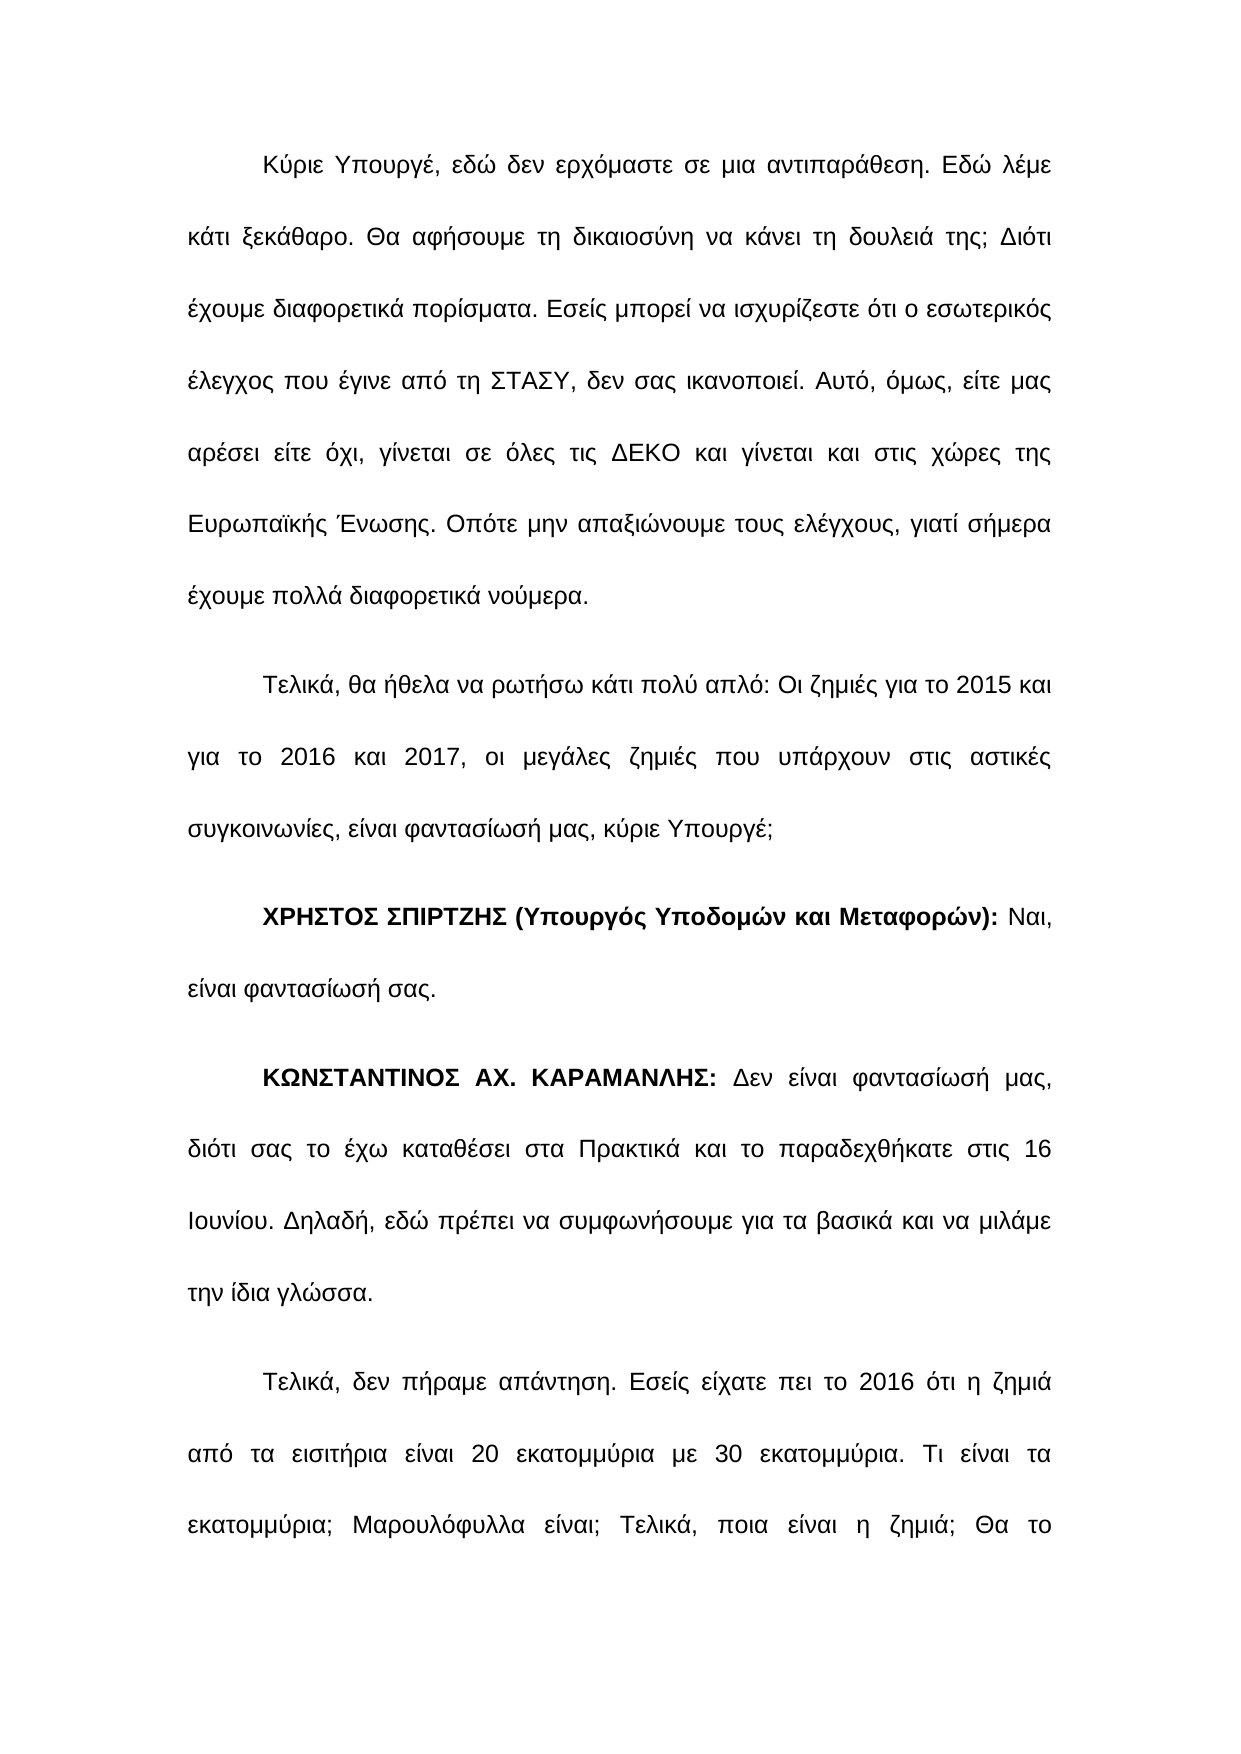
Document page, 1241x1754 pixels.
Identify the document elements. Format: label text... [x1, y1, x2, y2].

text Τελικά, θα ήθελα να ρωτήσω κάτι πολύ απλό: Οι ζημιές για το 2015 και για το 2016 και 2017, οι μεγάλες ζημιές που υπάρχουν στις αστικές συγκοινωνίες, είναι φαντασίωσή μας, κύριε Υπουργέ; [187, 670, 1053, 842]
text Κύριε Υπουργέ, εδώ δεν ερχόμαστε σε μια αντιπαράθεση. Εδώ λέμε κάτι ξεκάθαρο. Θα αφήσουμε τη δικαιοσύνη να κάνει τη δουλειά της; Διότι έχουμε διαφορετικά πορίσματα. Εσείς μπορεί να ισχυρίζεστε ότι ο εσωτερικός έλεγχος που έγινε από τη ΣΤΑΣΥ, δεν σας ικανοποιεί. Αυτό, όμως, είτε μας αρέσει είτε όχι, γίνεται σε όλες τις ΔΕΚΟ και γίνεται και στις χώρες της Ευρωπαϊκής Ένωσης. Οπότε μην απαξιώνουμε τους ελέγχους, γιατί σήμερα έχουμε πολλά διαφορετικά νούμερα. [187, 150, 1053, 610]
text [187, 1367, 1053, 1539]
text ΚΩΝΣΤΑΝΤΙΝΟΣ ΑΧ. ΚΑΡΑΜΑΝΛΗΣ: Δεν είναι φαντασίωσή μας, διότι σας το έχω καταθέσει στα Πρακτικά και το παραδεχθήκατε στις 16 Ιουνίου. Δηλαδή, εδώ πρέπει να συμφωνήσουμε για τα βασικά και να μιλάμε την ίδια γλώσσα. [187, 1062, 1053, 1307]
text ΧΡΗΣΤΟΣ ΣΠΙΡΤΖΗΣ (Υπουργός Υποδομών και Μεταφορών): Ναι, είναι φαντασίωσή σας. [187, 902, 1053, 1003]
